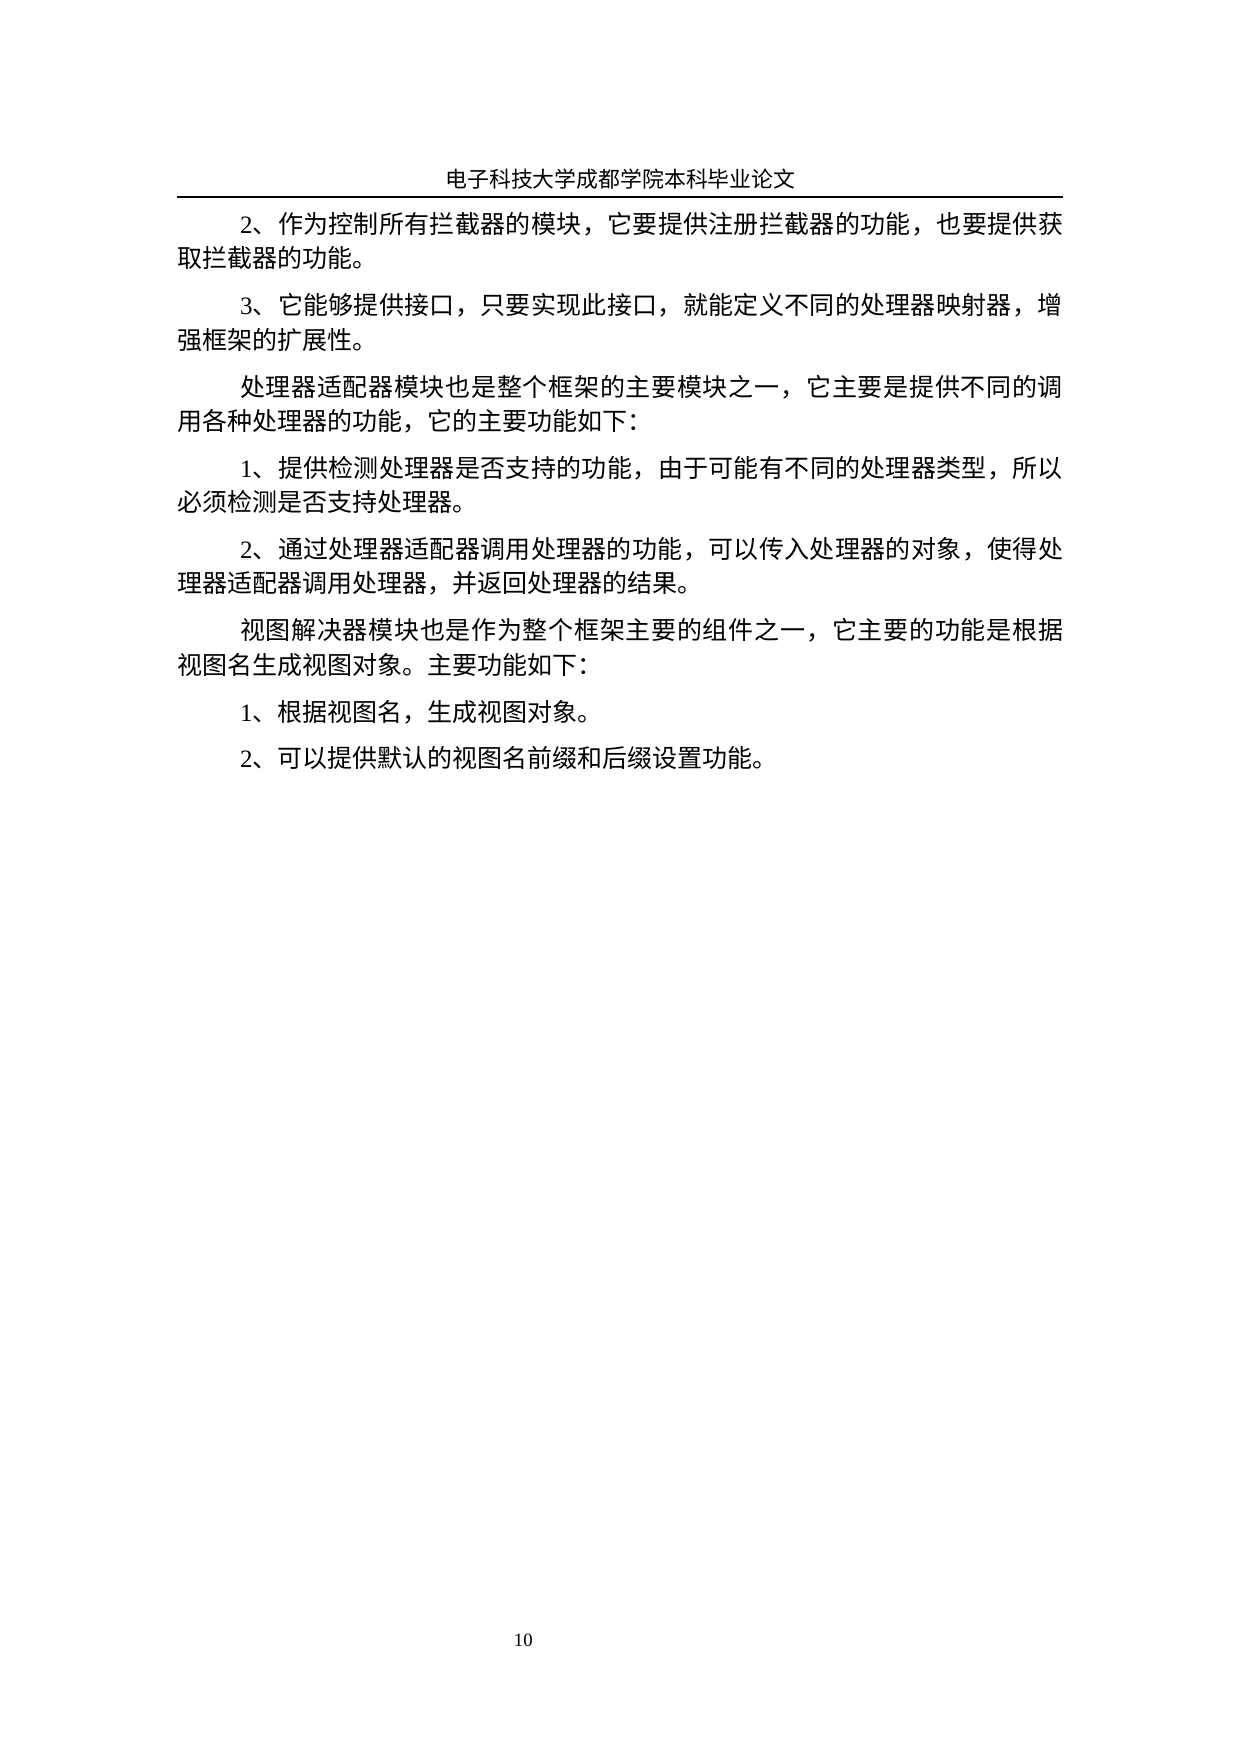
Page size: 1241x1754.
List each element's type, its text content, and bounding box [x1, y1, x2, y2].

text 1、提供检测处理器是否支持的功能，由于可能有不同的处理器类型，所以必须检测是否支持处理器。 [177, 450, 1063, 519]
text 2、可以提供默认的视图名前缀和后缀设置功能。 [177, 741, 1063, 775]
text 2、通过处理器适配器调用处理器的功能，可以传入处理器的对象，使得处理器适配器调用处理器，并返回处理器的结果。 [177, 532, 1063, 600]
text 处理器适配器模块也是整个框架的主要模块之一，它主要是提供不同的调用各种处理器的功能，它的主要功能如下： [177, 369, 1063, 438]
text 2、作为控制所有拦截器的模块，它要提供注册拦截器的功能，也要提供获取拦截器的功能。 [177, 207, 1063, 275]
text 3、它能够提供接口，只要实现此接口，就能定义不同的处理器映射器，增强框架的扩展性。 [177, 288, 1063, 357]
text 1、根据视图名，生成视图对象。 [177, 694, 1063, 728]
text 视图解决器模块也是作为整个框架主要的组件之一，它主要的功能是根据视图名生成视图对象。主要功能如下： [177, 613, 1063, 682]
